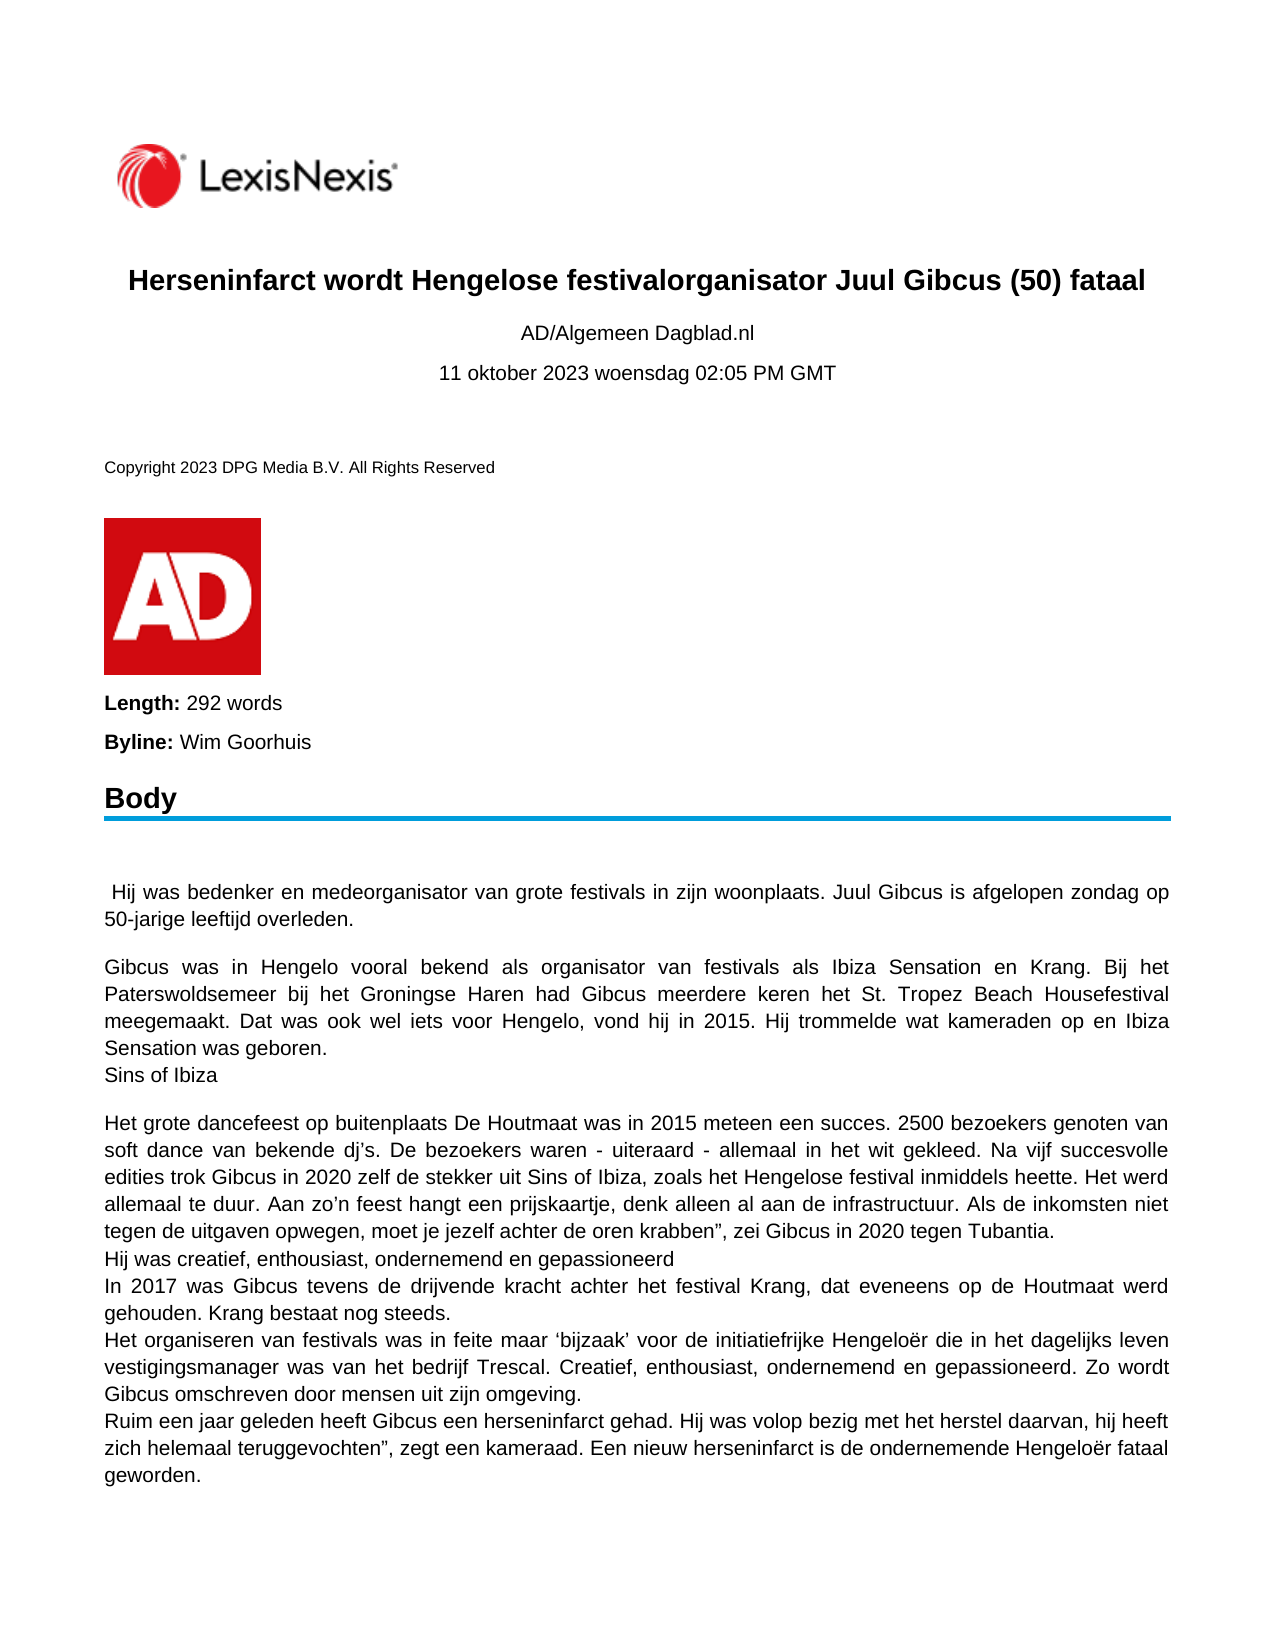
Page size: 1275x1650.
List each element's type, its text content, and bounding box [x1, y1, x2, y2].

text Ruim een jaar geleden heeft Gibcus een herseninfarct gehad. Hij was volop bezig met het herstel daarvan, hij heeft zich helemaal teruggevochten”, zegt een kameraad. Een nieuw herseninfarct is de ondernemende Hengeloër fataal geworden. [104, 1406, 1171, 1487]
picture [104, 518, 261, 675]
text 11 oktober 2023 woensdag 02:05 PM GMT [104, 357, 1171, 384]
subtitle Herseninfarct wordt Hengelose festivalorganisator Juul Gibcus (50) fataal [104, 261, 1171, 297]
text Hij was creatief, enthousiast, ondernemend en gepassioneerd [104, 1243, 1171, 1270]
text Sins of Ibiza [104, 1060, 1171, 1087]
text Hij was bedenker en medeorganisator van grote festivals in zijn woonplaats. Juul Gibcus is afgelopen zondag op 50-jarige leeftijd overleden. [104, 877, 1171, 931]
text Body [104, 779, 1171, 814]
text Het grote dancefeest op buitenplaats De Houtmaat was in 2015 meteen een succes. 2500 bezoekers genoten van soft dance van bekende dj’s. De bezoekers waren - uiteraard - allemaal in het wit gekleed. Na vijf succesvolle edities trok Gibcus in 2020 zelf de stekker uit Sins of Ibiza, zoals het Hengelose festival inmiddels heette. Het werd allemaal te duur. Aan zo’n feest hangt een prijskaartje, denk alleen al aan de infrastructuur. Als de inkomsten niet tegen de uitgaven opwegen, moet je jezelf achter de oren krabben”, zei Gibcus in 2020 tegen Tubantia. [104, 1108, 1171, 1243]
text Gibcus was in Hengelo vooral bekend als organisator van festivals als Ibiza Sensation en Krang. Bij het Paterswoldsemeer bij het Groningse Haren had Gibcus meerdere keren het St. Tropez Beach Housefestival meegemaakt. Dat was ook wel iets voor Hengelo, vond hij in 2015. Hij trommelde wat kameraden op en Ibiza Sensation was geboren. [104, 952, 1171, 1060]
text Length: 292 words [104, 687, 1171, 714]
text Byline: Wim Goorhuis [104, 727, 1171, 754]
text Copyright 2023 DPG Media B.V. All Rights Reserved [104, 426, 1171, 477]
text In 2017 was Gibcus tevens de drijvende kracht achter het festival Krang, dat eveneens op de Houtmaat werd gehouden. Krang bestaat nog steeds. [104, 1270, 1171, 1324]
text AD/Algemeen Dagblad.nl [104, 318, 1171, 345]
picture [104, 144, 412, 208]
text Het organiseren van festivals was in feite maar ‘bijzaak’ voor de initiatiefrijke Hengeloër die in het dagelijks leven vestigingsmanager was van het bedrijf Trescal. Creatief, enthousiast, ondernemend en gepassioneerd. Zo wordt Gibcus omschreven door mensen uit zijn omgeving. [104, 1324, 1171, 1406]
